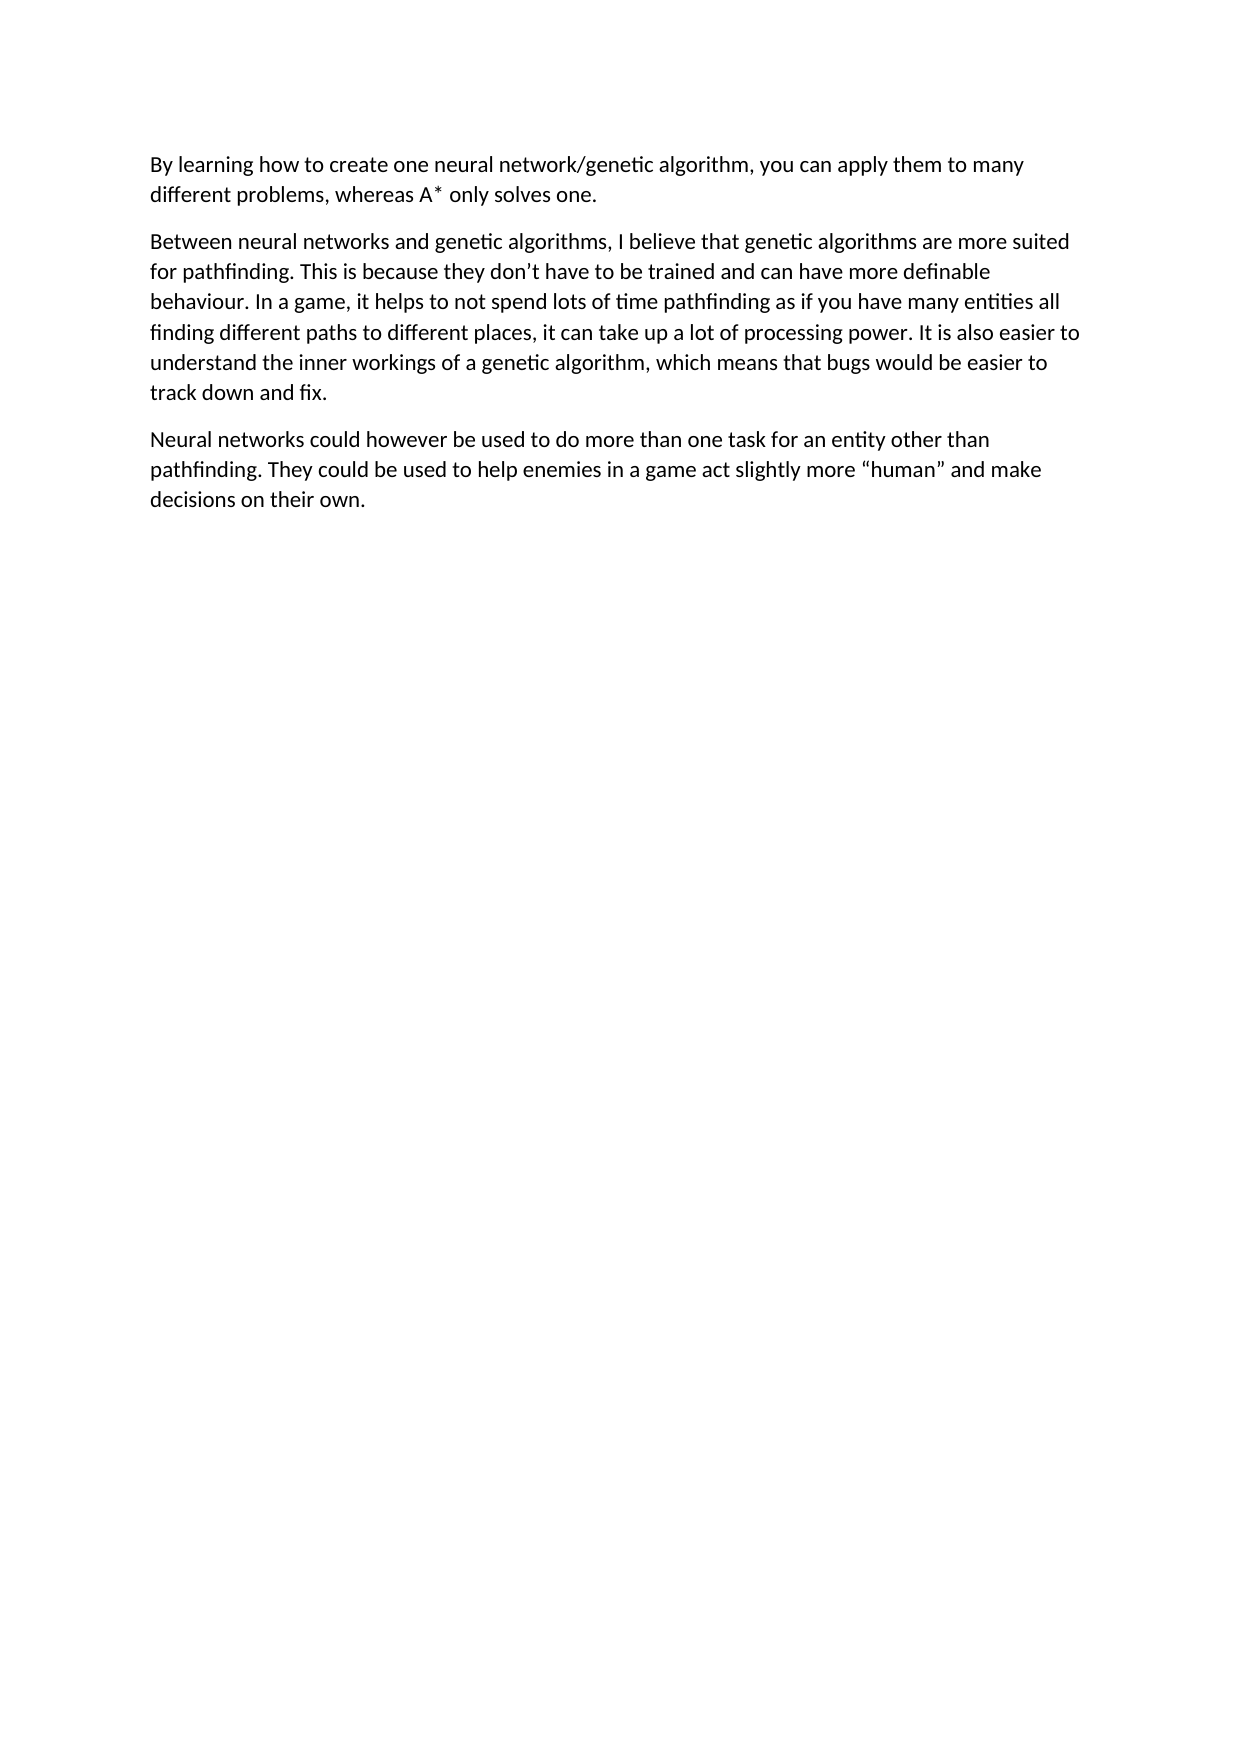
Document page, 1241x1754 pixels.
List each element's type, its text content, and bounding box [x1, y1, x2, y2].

text By learning how to create one neural network/genetic algorithm, you can apply them to many different problems, whereas A* only solves one. [150, 150, 1090, 208]
text Between neural networks and genetic algorithms, I believe that genetic algorithms are more suited for pathfinding. This is because they don’t have to be trained and can have more definable behaviour. In a game, it helps to not spend lots of time pathfinding as if you have many entities all finding different paths to different places, it can take up a lot of processing power. It is also easier to understand the inner workings of a genetic algorithm, which means that bugs would be easier to track down and fix. [150, 227, 1090, 406]
text Neural networks could however be used to do more than one task for an entity other than pathfinding. They could be used to help enemies in a game act slightly more “human” and make decisions on their own. [150, 425, 1090, 513]
